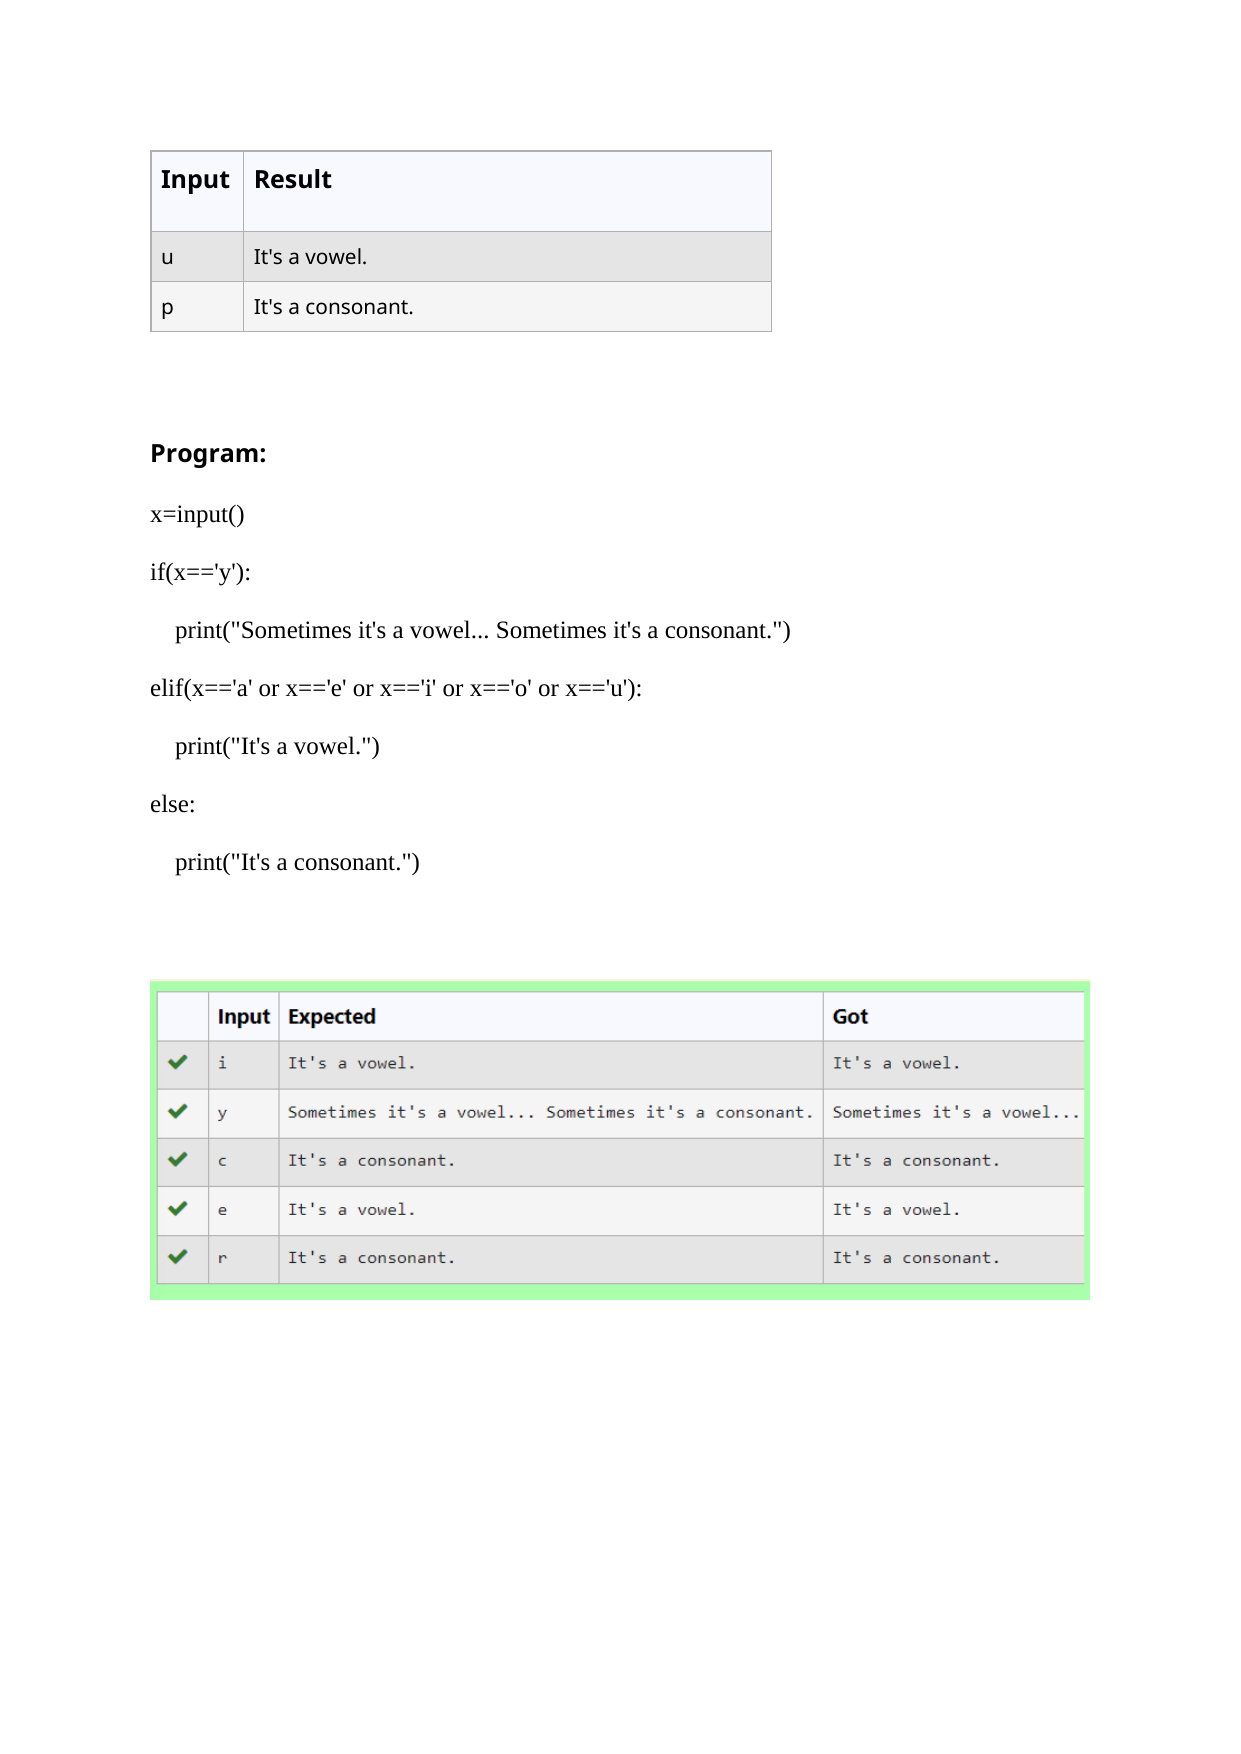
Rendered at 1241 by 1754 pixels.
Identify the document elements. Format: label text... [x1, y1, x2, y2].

table_header Result [244, 152, 771, 231]
text if(x=='y'): [150, 557, 1090, 586]
table_cell It's a vowel. [244, 232, 771, 281]
text print("It's a consonant.") [150, 847, 1090, 875]
table_cell It's a consonant. [244, 282, 771, 331]
picture [150, 979, 1091, 1300]
text elif(x=='a' or x=='e' or x=='i' or x=='o' or x=='u'): [150, 673, 1090, 702]
text x=input() [150, 499, 1090, 528]
text print("It's a vowel.") [150, 731, 1090, 759]
text print("Sometimes it's a vowel... Sometimes it's a consonant.") [150, 615, 1090, 644]
table_cell u [152, 232, 243, 281]
text else: [150, 789, 1090, 817]
table_header Input [152, 152, 243, 231]
table_cell p [152, 282, 243, 331]
text Program: [150, 436, 1090, 470]
